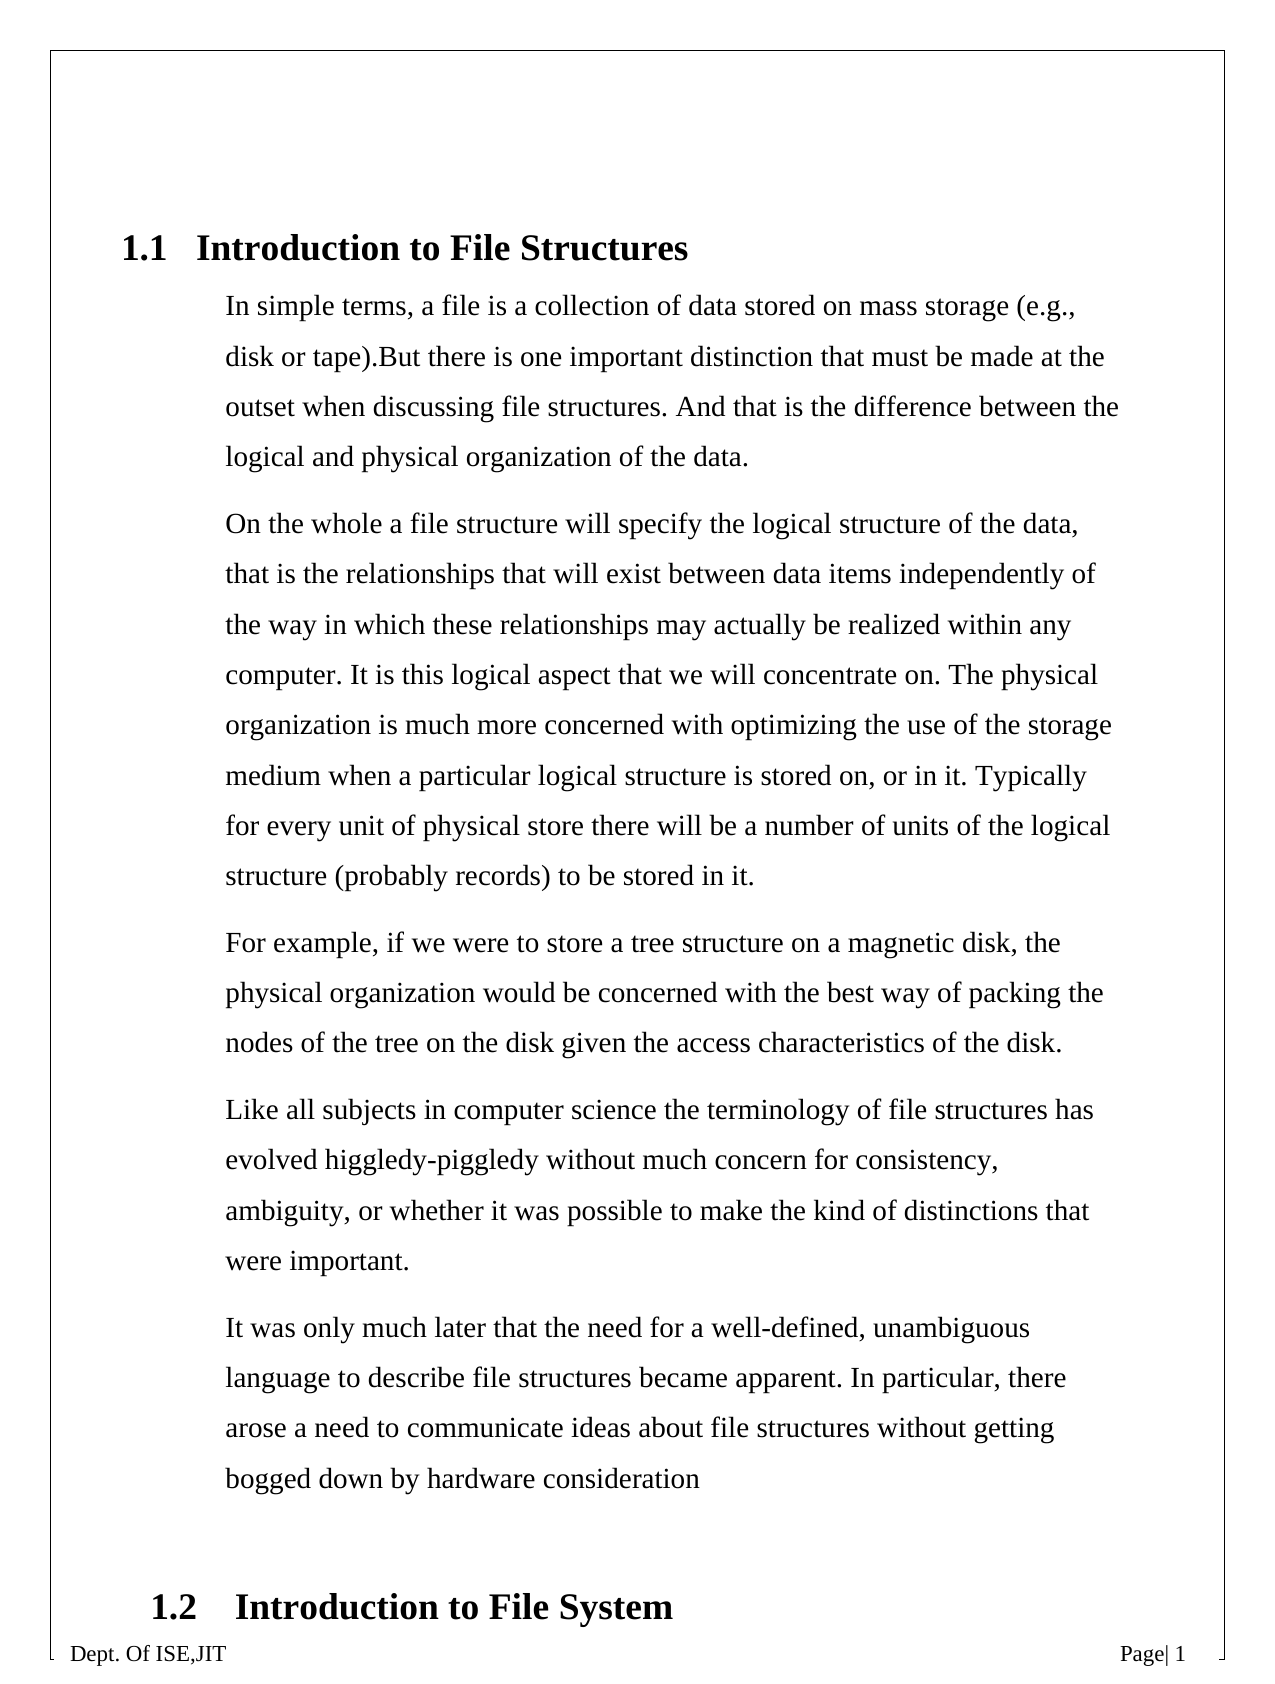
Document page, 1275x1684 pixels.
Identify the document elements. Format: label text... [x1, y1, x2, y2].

text On the whole a file structure will specify the logical structure of the data, that is the relationships that will exist between data items independently of the way in which these relationships may actually be realized within any computer. It is this logical aspect that we will concentrate on. The physical organization is much more concerned with optimizing the use of the storage medium when a particular logical structure is stored on, or in it. Typically for every unit of physical store there will be a number of units of the logical structure (probably records) to be stored in it. [225, 506, 1114, 892]
list Introduction to File Structures [121, 225, 1142, 268]
text For example, if we were to store a tree structure on a magnetic disk, the physical organization would be concerned with the best way of packing the nodes of the tree on the disk given the access characteristics of the disk. [225, 925, 1106, 1059]
subtitle Introduction to File System [150, 1584, 1142, 1628]
text In simple terms, a file is a collection of data stored on mass storage (e.g., disk or tape).But there is one important distinction that must be made at the outset when discussing file structures. And that is the difference between the logical and physical organization of the data. [225, 288, 1121, 473]
text Like all subjects in computer science the terminology of file structures has evolved higgledy-piggledy without much concern for consistency, ambiguity, or whether it was possible to make the kind of distinctions that were important. [225, 1092, 1096, 1277]
text It was only much later that the need for a well-defined, unambiguous language to describe file structures became apparent. In particular, there arose a need to communicate ideas about file structures without getting bogged down by hardware consideration [225, 1310, 1069, 1494]
